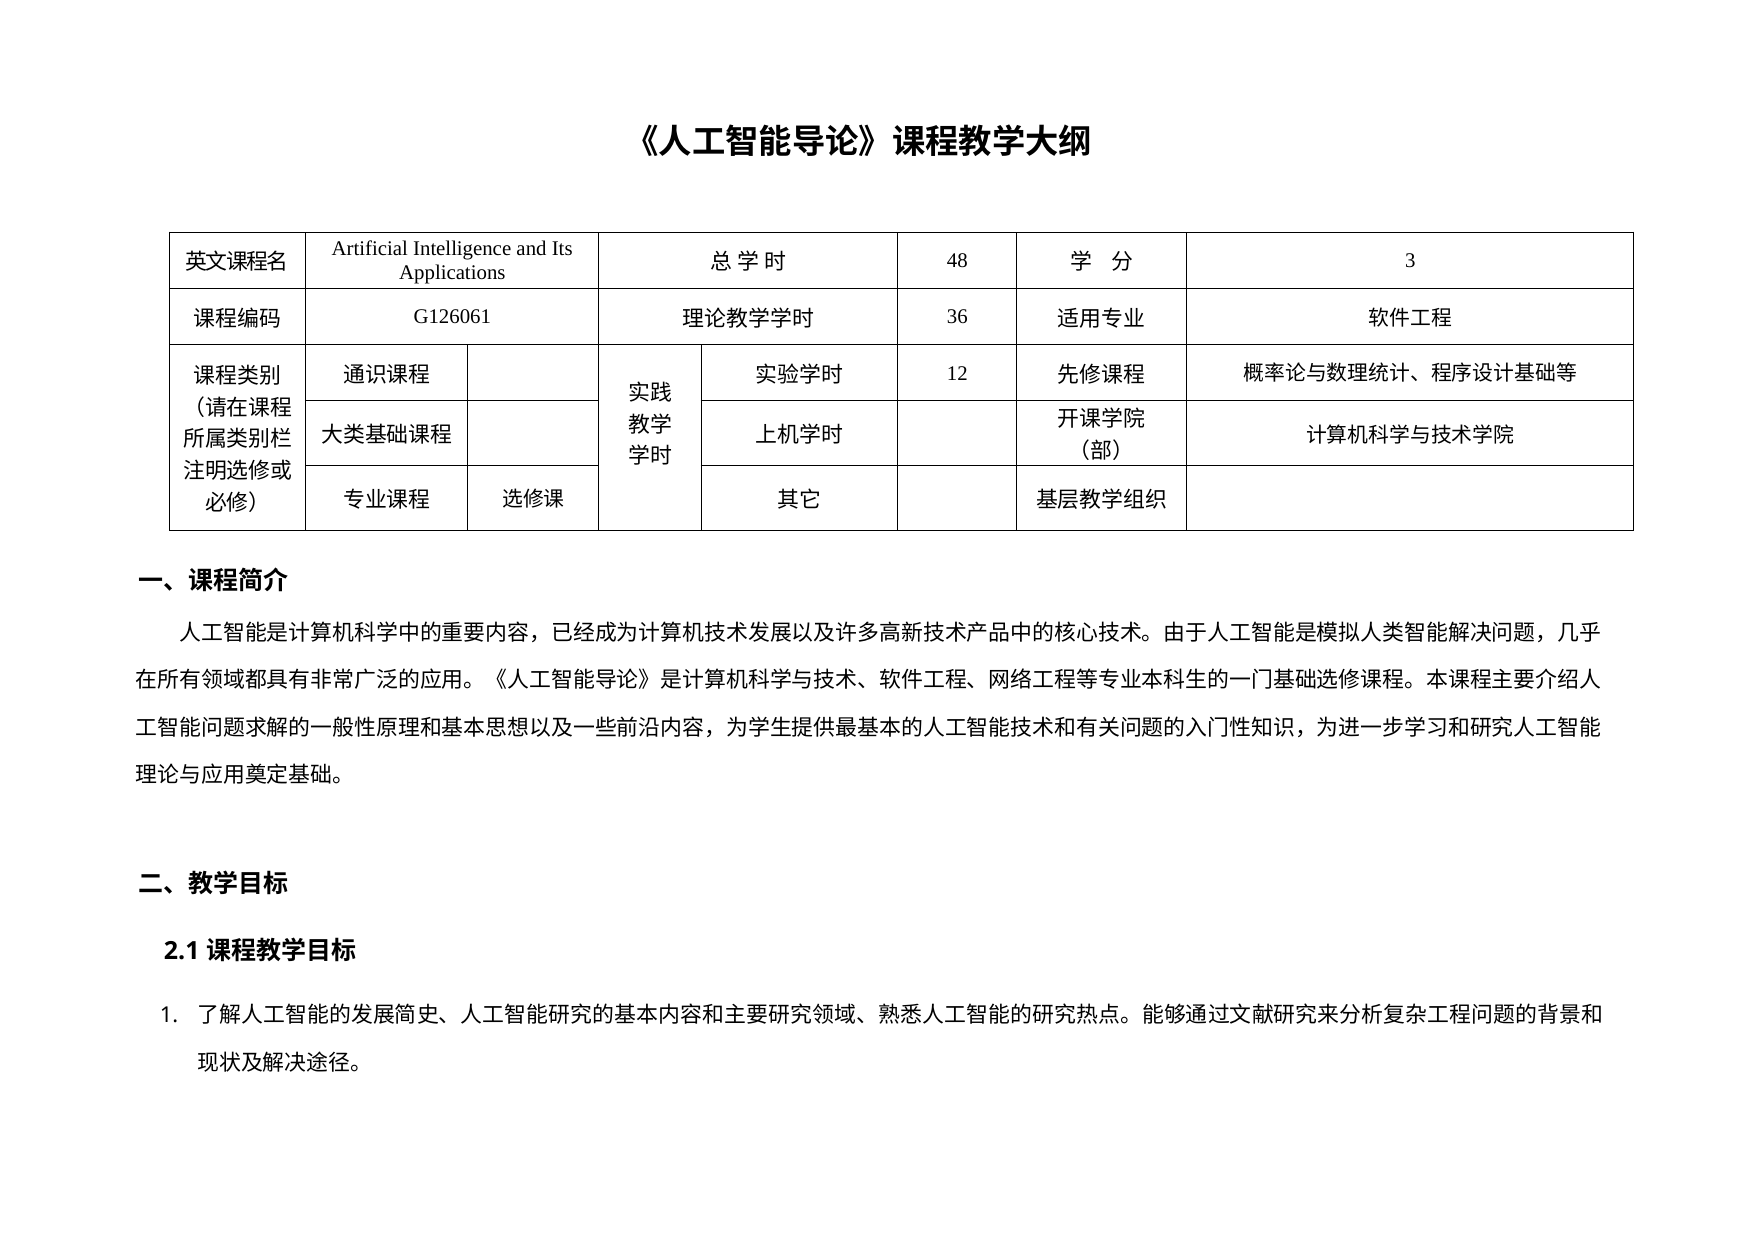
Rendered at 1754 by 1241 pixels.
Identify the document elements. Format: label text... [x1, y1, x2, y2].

table_cell [468, 345, 598, 400]
table_cell 理论教学学时 [599, 289, 897, 344]
table_header 英文课程名 [170, 233, 305, 288]
text 2.1 课程教学目标 [113, 931, 1604, 967]
table_cell 软件工程 [1187, 289, 1633, 344]
table_header Artificial Intelligence and Its Applications [306, 233, 598, 288]
table_cell 计算机科学与技术学院 [1187, 401, 1633, 465]
table_cell 实验学时 [702, 345, 897, 400]
table_cell 先修课程 [1017, 345, 1186, 400]
table_cell 基层教学组织 [1017, 466, 1186, 529]
table_cell 概率论与数理统计、程序设计基础等 [1187, 345, 1633, 400]
table_header 总 学 时 [599, 233, 897, 288]
table_cell [468, 401, 598, 465]
table_cell 专业课程 [306, 466, 467, 529]
table_cell 36 [898, 289, 1016, 344]
table_cell 开课学院（部） [1017, 401, 1186, 465]
text 二、教学目标 [113, 864, 1604, 900]
list 了解人工智能的发展简史、人工智能研究的基本内容和主要研究领域、熟悉人工智能的研究热点。能够通过文献研究来分析复杂工程问题的背景和现状及解决途径。 [159, 997, 1604, 1077]
table_cell 实践 教学 学时 [599, 345, 701, 529]
table_cell 适用专业 [1017, 289, 1186, 344]
table_cell 选修课 [468, 466, 598, 529]
table_cell 课程类别（请在课程所属类别栏注明选修或必修） [170, 345, 305, 529]
table_header 48 [898, 233, 1016, 288]
table_cell 课程编码 [170, 289, 305, 344]
table_cell [898, 401, 1016, 465]
table_cell 其它 [702, 466, 897, 529]
table_cell 上机学时 [702, 401, 897, 465]
table_cell [898, 466, 1016, 529]
table_cell 12 [898, 345, 1016, 400]
table_header 3 [1187, 233, 1633, 288]
table_cell G126061 [306, 289, 598, 344]
text 一、课程简介 [113, 560, 1604, 597]
text 《人工智能导论》课程教学大纲 [113, 115, 1604, 163]
table_cell 大类基础课程 [306, 401, 467, 465]
table_header 学 分 [1017, 233, 1186, 288]
text 人工智能是计算机科学中的重要内容，已经成为计算机技术发展以及许多高新技术产品中的核心技术。由于人工智能是模拟人类智能解决问题，几乎在所有领域都具有非常广泛的应用。《人工智能导论》是计算机科学与技术、软件工程、网络工程等专业本科生的一门基础选修课程。本课程主要介绍人工智能问题求解的一般性原理和基本思想以及一些前沿内容，为学生提供最基本的人工智能技术和有关问题的入门性知识，为进一步学习和研究人工智能理论与应用奠定基础。 [135, 615, 1604, 789]
table_cell [1187, 466, 1633, 529]
table_cell 通识课程 [306, 345, 467, 400]
